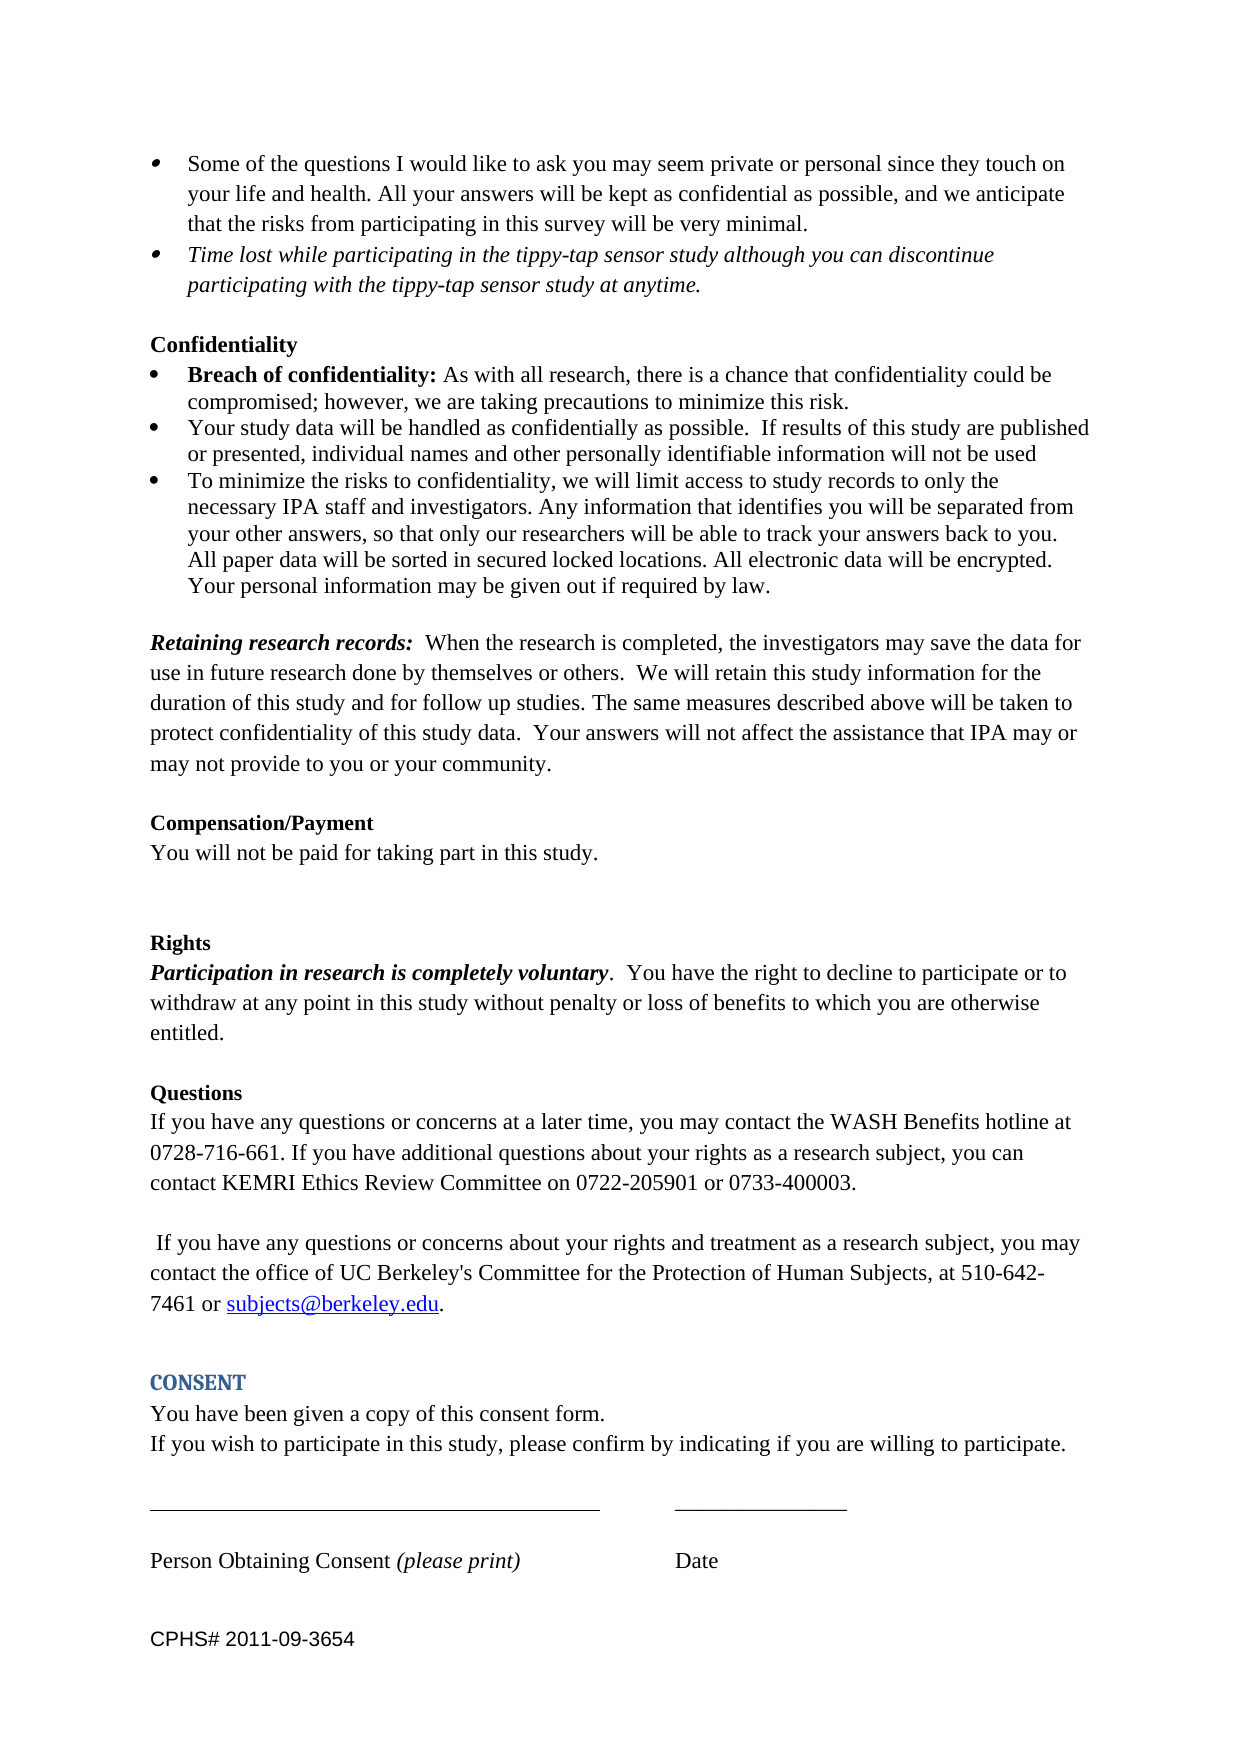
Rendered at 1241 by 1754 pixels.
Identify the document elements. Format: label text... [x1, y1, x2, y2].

text If you have any questions or concerns about your rights and treatment as a research subject, you may contact the office of UC Berkeley's Committee for the Protection of Human Subjects, at 510-642-7461 or subjects@berkeley.edu. [150, 1229, 1090, 1316]
text If you wish to participate in this study, please confirm by indicating if you are willing to participate. [150, 1430, 1090, 1457]
text If you have any questions or concerns at a later time, you may contact the WASH Benefits hotline at 0728-716-661. If you have additional questions about your rights as a research subject, you can contact KEMRI Ethics Review Committee on 0722-205901 or 0733-400003. [150, 1108, 1090, 1195]
text Retaining research records: When the research is completed, the investigators may save the data for use in future research done by themselves or others. We will retain this study information for the duration of this study and for follow up studies. The same measures described above will be taken to protect confidentiality of this study data. Your answers will not affect the assistance that IPA may or may not provide to you or your community. [150, 629, 1090, 776]
text Rights [150, 930, 1090, 955]
list Time lost while participating in the tippy-tap sensor study although you can discontinue participating with the tippy-tap sensor study at anytime. [150, 241, 1090, 297]
list Some of the questions I would like to ask you may seem private or personal since they touch on your life and health. All your answers will be kept as confidential as possible, and we anticipate that the risks from participating in this survey will be very minimal. [150, 150, 1090, 237]
text Participation in research is completely voluntary. You have the right to decline to participate or to withdraw at any point in this study without penalty or loss of benefits to which you are otherwise entitled. [150, 959, 1090, 1045]
text You have been given a copy of this consent form. [150, 1400, 1090, 1426]
text Person Obtaining Consent (please print) Date [150, 1547, 1090, 1574]
text You will not be paid for taking part in this study. [150, 839, 1090, 865]
list Breach of confidentiality: As with all research, there is a chance that confidentiality could be compromised; however, we are taking precautions to minimize this risk. [150, 361, 1090, 414]
list Your study data will be handled as confidentially as possible. If results of this study are published or presented, individual names and other personally identifiable information will not be used [150, 414, 1090, 467]
text Questions [150, 1079, 1090, 1105]
text Compensation/Payment [150, 810, 1090, 835]
list To minimize the risks to confidentiality, we will limit access to study records to only the necessary IPA staff and investigators. Any information that identifies you will be separated from your other answers, so that only our researchers will be able to track your answers back to you. All paper data will be sorted in secured locked locations. All electronic data will be encrypted. Your personal information may be given out if required by law. [150, 467, 1090, 599]
subtitle CONSENT [150, 1370, 1090, 1396]
text Confidentiality [150, 331, 1090, 358]
text _______________ [150, 1487, 1090, 1513]
